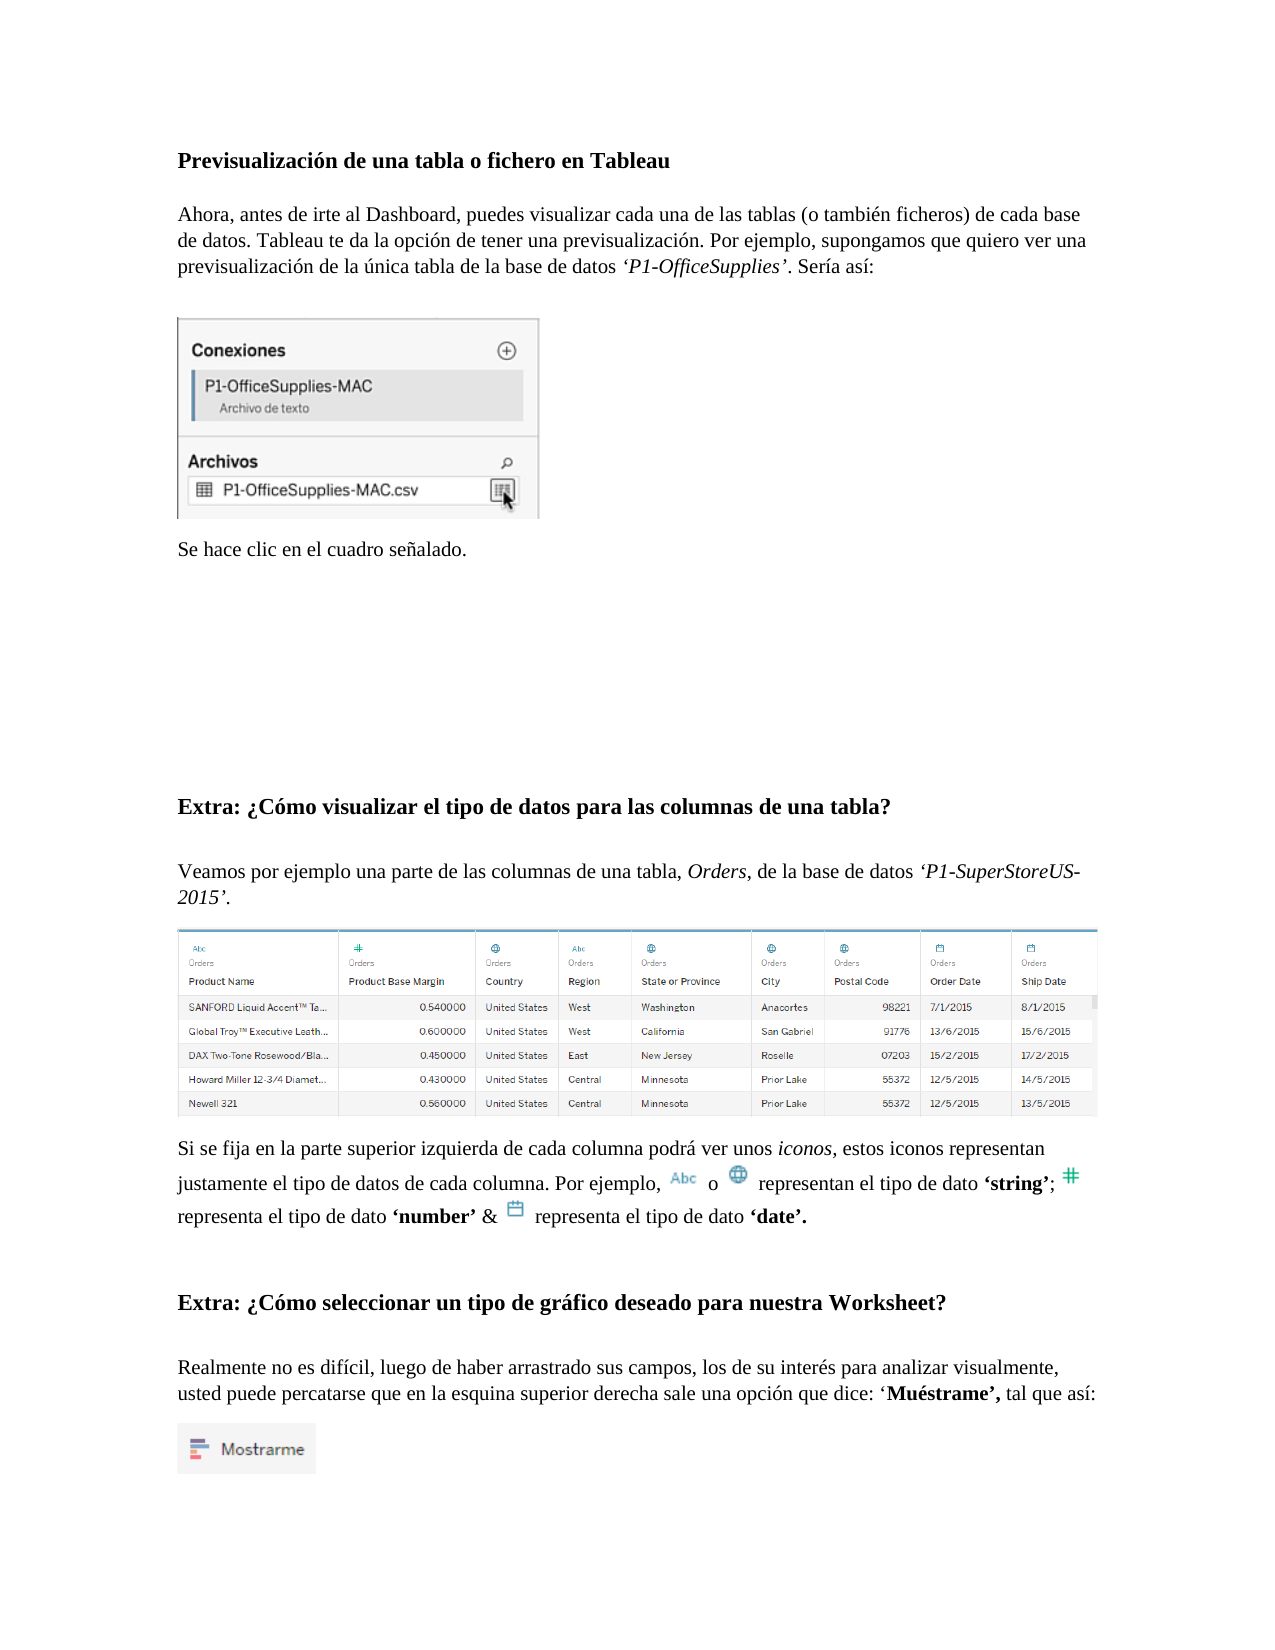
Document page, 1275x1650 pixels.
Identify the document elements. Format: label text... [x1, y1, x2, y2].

text Si se fija en la parte superior izquierda de cada columna podrá ver unos iconos, estos iconos representan justamente el tipo de datos de cada columna. Por ejemplo, o representan el tipo de dato ‘string’; representa el tipo de dato ‘number’ & representa el tipo de dato ‘date’. [177, 1136, 1098, 1228]
picture [177, 927, 1098, 1117]
picture [1060, 1163, 1084, 1190]
subtitle Previsualización de una tabla o fichero en Tableau Ahora, antes de irte al Dashboard, puedes visualizar cada una de las tablas (o también ficheros) de cada base de datos. Tableau te da la opción de tener una previsualización. Por ejemplo, supongamos que quiero ver una previsualización de la única tabla de la base de datos ‘P1-OfficeSupplies’. Sería así: [177, 148, 1098, 314]
picture [666, 1168, 703, 1190]
text Veamos por ejemplo una parte de las columnas de una tabla, Orders, de la base de datos ‘P1-SuperStoreUS-2015’. [177, 859, 1098, 909]
picture [177, 317, 540, 519]
text Realmente no es difícil, luego de haber arrastrado sus campos, los de su interés para analizar visualmente, usted puede percatarse que en la esquina superior derecha sale una opción que dice: ‘Muéstrame’, tal que así: [177, 1354, 1098, 1404]
subtitle Extra: ¿Cómo visualizar el tipo de datos para las columnas de una tabla? [177, 793, 1098, 856]
text Se hace clic en el cuadro señalado. [177, 537, 1098, 561]
subtitle Extra: ¿Cómo seleccionar un tipo de gráfico deseado para nuestra Worksheet? [177, 1289, 1098, 1352]
picture [723, 1161, 754, 1190]
picture [503, 1196, 530, 1223]
picture [177, 1423, 317, 1474]
